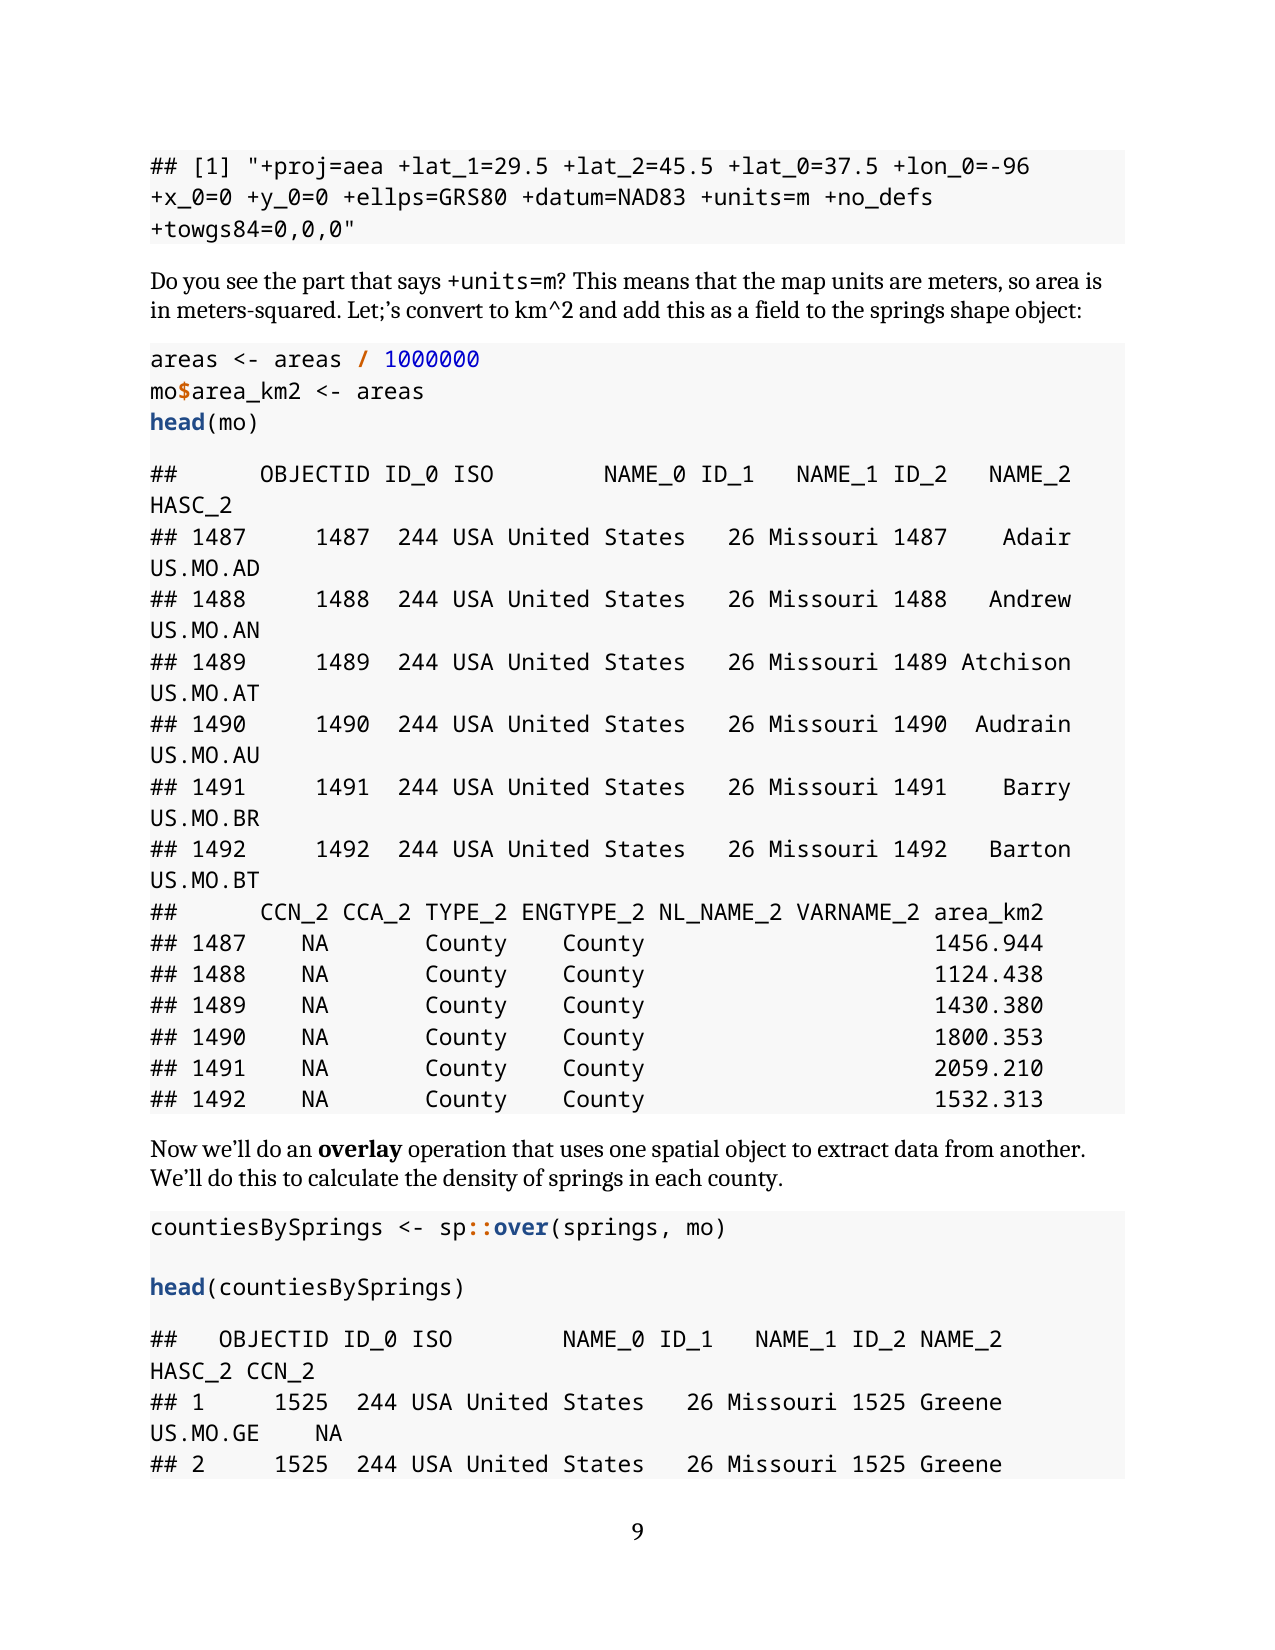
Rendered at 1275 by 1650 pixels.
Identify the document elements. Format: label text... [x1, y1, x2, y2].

text ## OBJECTID ID_0 ISO NAME_0 ID_1 NAME_1 ID_2 NAME_2 HASC_2 ## 1487 1487 244 USA United States 26 Missouri 1487 Adair US.MO.AD ## 1488 1488 244 USA United States 26 Missouri 1488 Andrew US.MO.AN ## 1489 1489 244 USA United States 26 Missouri 1489 Atchison US.MO.AT ## 1490 1490 244 USA United States 26 Missouri 1490 Audrain US.MO.AU ## 1491 1491 244 USA United States 26 Missouri 1491 Barry US.MO.BR ## 1492 1492 244 USA United States 26 Missouri 1492 Barton US.MO.BT ## CCN_2 CCA_2 TYPE_2 ENGTYPE_2 NL_NAME_2 VARNAME_2 area_km2 ## 1487 NA County County 1456.944 ## 1488 NA County County 1124.438 ## 1489 NA County County 1430.380 ## 1490 NA County County 1800.353 ## 1491 NA County County 2059.210 ## 1492 NA County County 1532.313 [150, 458, 1125, 1114]
text countiesBySprings <- sp::over(springs, mo) head(countiesBySprings) [150, 1211, 1125, 1302]
text areas <- areas / 1000000 mo$area_km2 <- areas head(mo) [150, 343, 1125, 437]
text Now we’ll do an overlay operation that uses one spatial object to extract data from another. We’ll do this to calculate the density of springs in each county. [150, 1135, 1125, 1192]
text Do you see the part that says +units=m? This means that the map units are meters, so area is in meters-squared. Let;’s convert to km^2 and add this as a field to the springs shape object: [150, 264, 1125, 324]
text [150, 1323, 1125, 1479]
text ## [1] "+proj=aea +lat_1=29.5 +lat_2=45.5 +lat_0=37.5 +lon_0=-96 +x_0=0 +y_0=0 +ellps=GRS80 +datum=NAD83 +units=m +no_defs +towgs84=0,0,0" [150, 150, 1125, 244]
